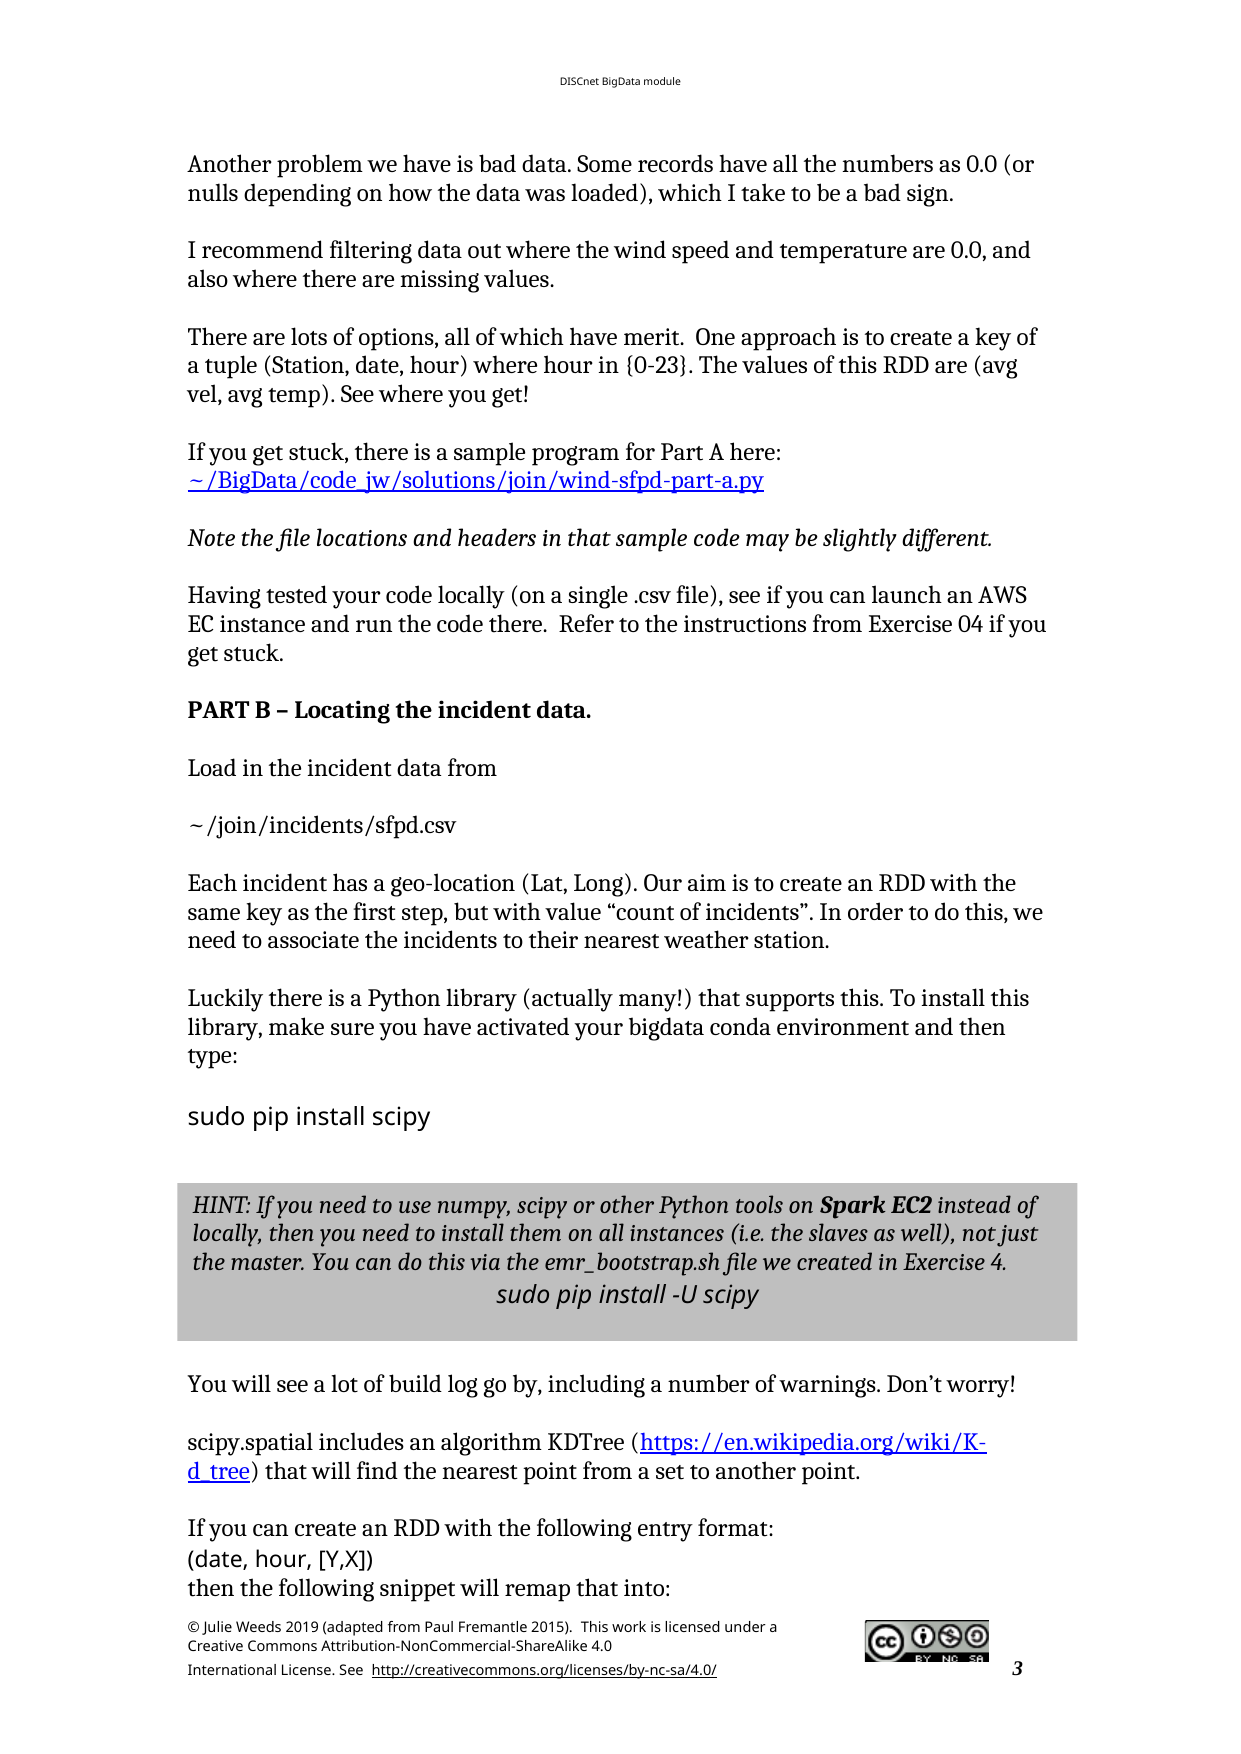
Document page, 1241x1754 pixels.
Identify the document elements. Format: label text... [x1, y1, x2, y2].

text If you get stuck, there is a sample program for Part A here: ~/BigData/code_jw/solutions/join/wind-sfpd-part-a.py [187, 437, 1053, 524]
text (date, hour, [Y,X]) then the following snippet will remap that into: [187, 1543, 1053, 1603]
text You will see a lot of build log go by, including a number of warnings. Don’t worry! [187, 1370, 1053, 1399]
picture [864, 1620, 989, 1662]
text sudo pip install scipy [187, 1070, 1053, 1133]
text If you can create an RDD with the following entry format: [187, 1514, 1053, 1543]
text There are lots of options, all of which have merit. One approach is to create a key of a tuple (Station, date, hour) where hour in {0-23}. The values of this RDD are (avg vel, avg temp). See where you get! [187, 322, 1053, 409]
text Having tested your code locally (on a single .csv file), see if you can launch an AWS EC instance and run the code there. Refer to the instructions from Exercise 04 if you get stuck. [187, 581, 1053, 667]
text scipy.spatial includes an algorithm KDTree (https://en.wikipedia.org/wiki/K-d_tree) that will find the nearest point from a set to another point. [187, 1428, 1053, 1514]
text ~/join/incidents/sfpd.csv [187, 811, 1053, 840]
text PART B – Locating the incident data. [187, 696, 1053, 725]
text Load in the incident data from [187, 754, 1053, 782]
text Each incident has a geo-location (Lat, Long). Our aim is to create an RDD with the same key as the first step, but with value “count of incidents”. In order to do this, we need to associate the incidents to their nearest weather station. Luckily there is a Python library (actually many!) that supports this. To install this library, make sure you have activated your bigdata conda environment and then type: [187, 869, 1053, 1070]
text Another problem we have is bad data. Some records have all the numbers as 0.0 (or nulls depending on how the data was loaded), which I take to be a bad sign. I recommend filtering data out where the wind speed and temperature are 0.0, and also where there are missing values. [187, 150, 1053, 294]
text Note the file locations and headers in that sample code may be slightly different. [187, 524, 1053, 552]
